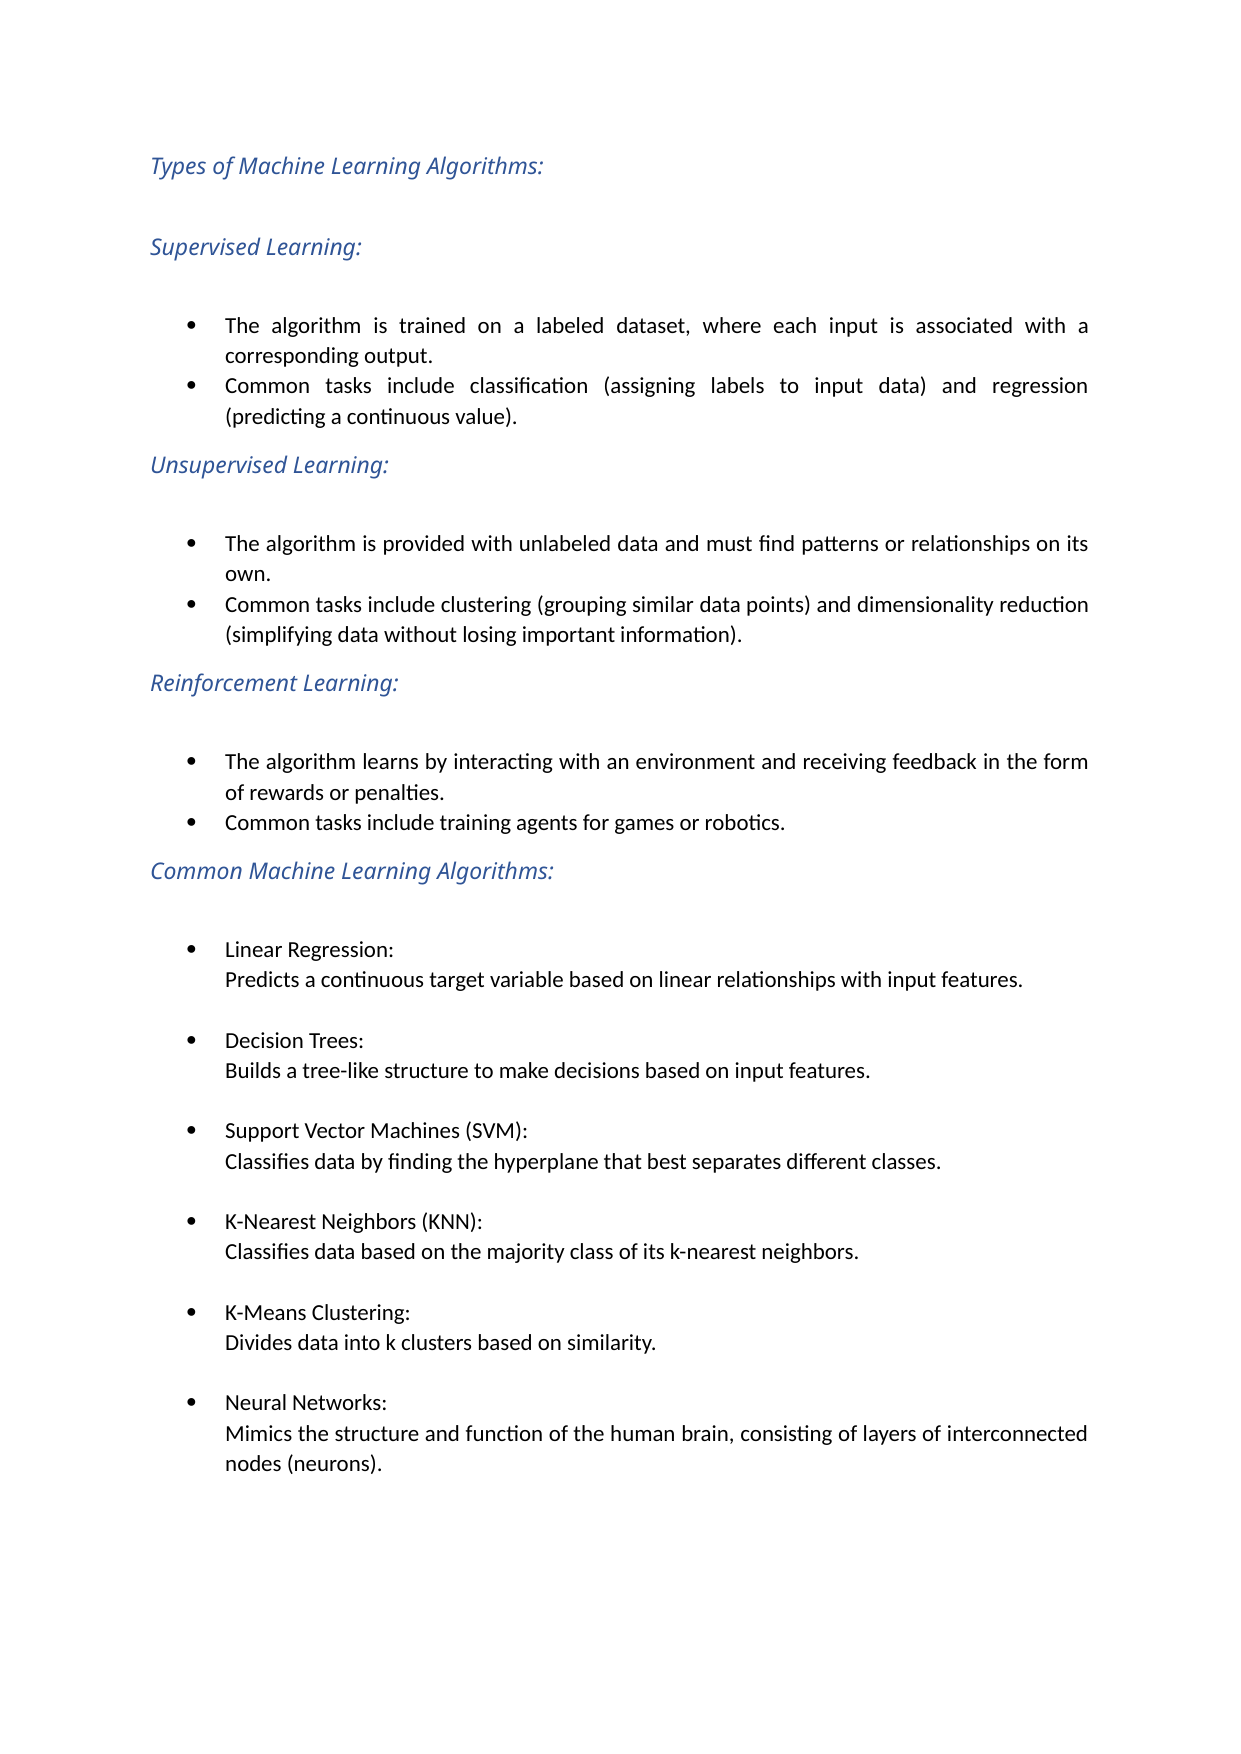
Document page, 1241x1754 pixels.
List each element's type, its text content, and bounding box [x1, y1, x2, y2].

list Common tasks include clustering (grouping similar data points) and dimensionality reduction (simplifying data without losing important information). [187, 590, 1090, 648]
list Support Vector Machines (SVM): [187, 1117, 1090, 1145]
subtitle Common Machine Learning Algorithms: [150, 855, 1090, 886]
list Common tasks include training agents for games or robotics. [187, 808, 1090, 836]
list Linear Regression: [187, 935, 1090, 963]
list Common tasks include classification (assigning labels to input data) and regression (predicting a continuous value). [187, 372, 1090, 430]
list Mimics the structure and function of the human brain, consisting of layers of interconnected nodes (neurons). [225, 1419, 1090, 1477]
list The algorithm is provided with unlabeled data and must find patterns or relationships on its own. [187, 529, 1090, 588]
list The algorithm is trained on a labeled dataset, where each input is associated with a corresponding output. [187, 311, 1090, 369]
list Classifies data by finding the hyperplane that best separates different classes. [225, 1147, 1090, 1175]
list K-Means Clustering: [187, 1298, 1090, 1326]
subtitle Reinforcement Learning: [150, 667, 1090, 698]
list Builds a tree-like structure to make decisions based on input features. [225, 1056, 1090, 1084]
subtitle Unsupervised Learning: [150, 449, 1090, 480]
list Decision Trees: [187, 1026, 1090, 1054]
list Divides data into k clusters based on similarity. [225, 1328, 1090, 1356]
list K-Nearest Neighbors (KNN): [187, 1207, 1090, 1235]
list Classifies data based on the majority class of its k-nearest neighbors. [225, 1237, 1090, 1266]
list Neural Networks: [187, 1388, 1090, 1417]
text Predicts a continuous target variable based on linear relationships with input features. [225, 966, 1090, 994]
subtitle Types of Machine Learning Algorithms: [150, 150, 1090, 181]
list The algorithm learns by interacting with an environment and receiving feedback in the form of rewards or penalties. [187, 747, 1090, 806]
subtitle Supervised Learning: [150, 231, 1090, 262]
